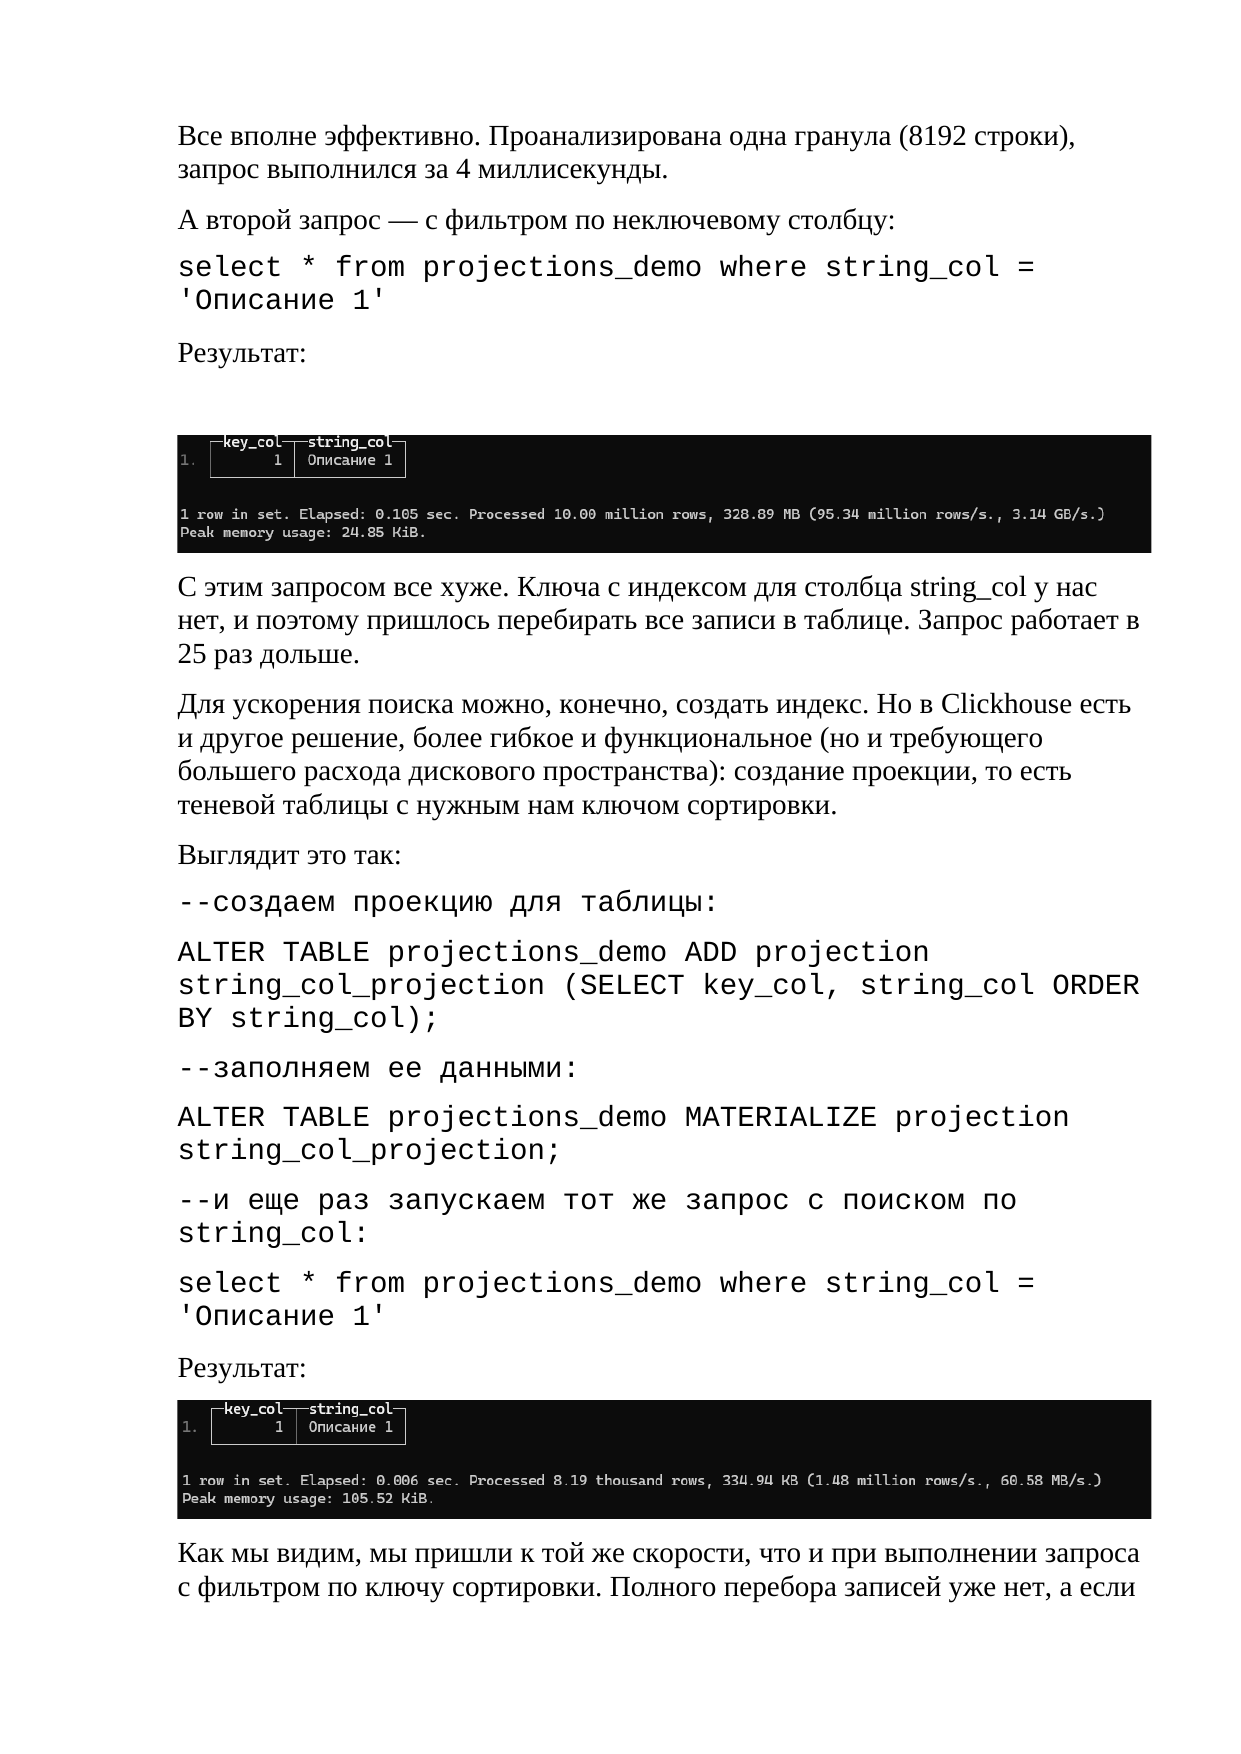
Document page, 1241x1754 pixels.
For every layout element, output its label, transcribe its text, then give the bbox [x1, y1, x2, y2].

text Результат: [177, 1351, 1152, 1384]
text select * from projections_demo where string_col = 'Описание 1' [177, 1268, 1152, 1334]
text Результат: [177, 335, 1152, 368]
text Для ускорения поиска можно, конечно, создать индекс. Но в Clickhouse есть и другое решение, более гибкое и функциональное (но и требующего большего расхода дискового пространства): создание проекции, то есть теневой таблицы с нужным нам ключом сортировки. [177, 686, 1152, 820]
text Выглядит это так: [177, 837, 1152, 871]
text ALTER TABLE projections_demo MATERIALIZE projection string_col_projection; [177, 1102, 1152, 1168]
text --заполняем ее данными: [177, 1053, 1152, 1086]
text --создаем проекцию для таблицы: [177, 887, 1152, 920]
text select * from projections_demo where string_col = 'Описание 1' [177, 252, 1152, 318]
text А второй запрос — с фильтром по неключевому столбцу: [177, 202, 1152, 235]
text Все вполне эффективно. Проанализирована одна гранула (8192 строки), запрос выполнился за 4 миллисекунды. [177, 118, 1152, 185]
picture [177, 435, 1152, 553]
text ALTER TABLE projections_demo ADD projection string_col_projection (SELECT key_col, string_col ORDER BY string_col); [177, 937, 1152, 1036]
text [177, 1519, 1152, 1603]
text --и еще раз запускаем тот же запрос с поиском по string_col: [177, 1185, 1152, 1251]
text С этим запросом все хуже. Ключа с индексом для столбца string_col у нас нет, и поэтому пришлось перебирать все записи в таблице. Запрос работает в 25 раз дольше. [177, 553, 1152, 669]
picture [177, 1400, 1152, 1519]
